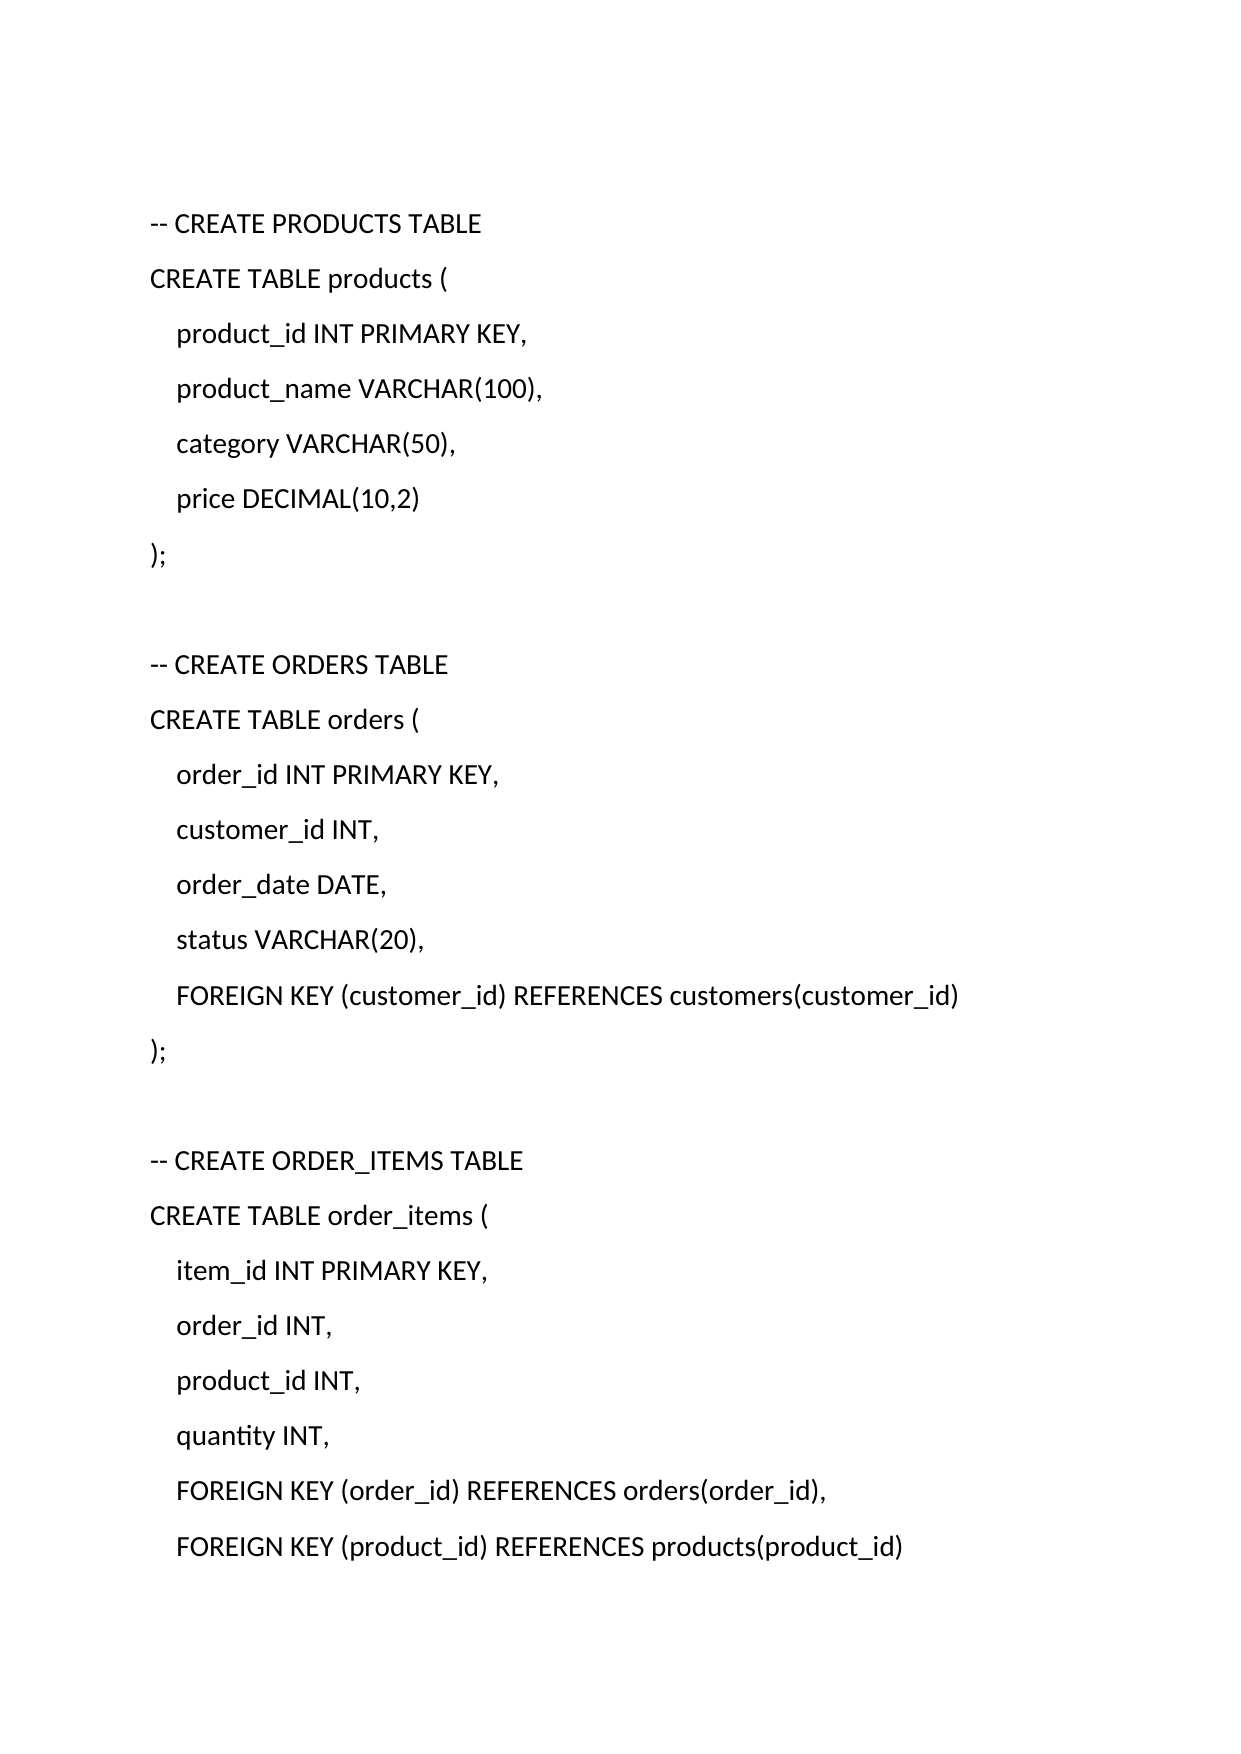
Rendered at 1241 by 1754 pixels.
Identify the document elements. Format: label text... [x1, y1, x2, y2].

text order_id INT PRIMARY KEY, [150, 756, 1090, 792]
text product_id INT, [150, 1362, 1090, 1398]
text CREATE TABLE order_items ( [150, 1197, 1090, 1233]
text -- CREATE ORDER_ITEMS TABLE [150, 1142, 1090, 1177]
text item_id INT PRIMARY KEY, [150, 1252, 1090, 1288]
text FOREIGN KEY (customer_id) REFERENCES customers(customer_id) [150, 977, 1090, 1012]
text order_id INT, [150, 1307, 1090, 1343]
text category VARCHAR(50), [150, 426, 1090, 461]
text ); [150, 536, 1090, 571]
text CREATE TABLE orders ( [150, 701, 1090, 737]
text product_name VARCHAR(100), [150, 370, 1090, 406]
text CREATE TABLE products ( [150, 260, 1090, 296]
text price DECIMAL(10,2) [150, 481, 1090, 516]
text order_date DATE, [150, 866, 1090, 902]
text -- CREATE PRODUCTS TABLE [150, 205, 1090, 241]
text FOREIGN KEY (order_id) REFERENCES orders(order_id), [150, 1472, 1090, 1508]
text ); [150, 1032, 1090, 1067]
text FOREIGN KEY (product_id) REFERENCES products(product_id) [150, 1528, 1090, 1563]
text quantity INT, [150, 1417, 1090, 1453]
text -- CREATE ORDERS TABLE [150, 646, 1090, 682]
text status VARCHAR(20), [150, 921, 1090, 957]
text product_id INT PRIMARY KEY, [150, 315, 1090, 351]
text customer_id INT, [150, 811, 1090, 847]
